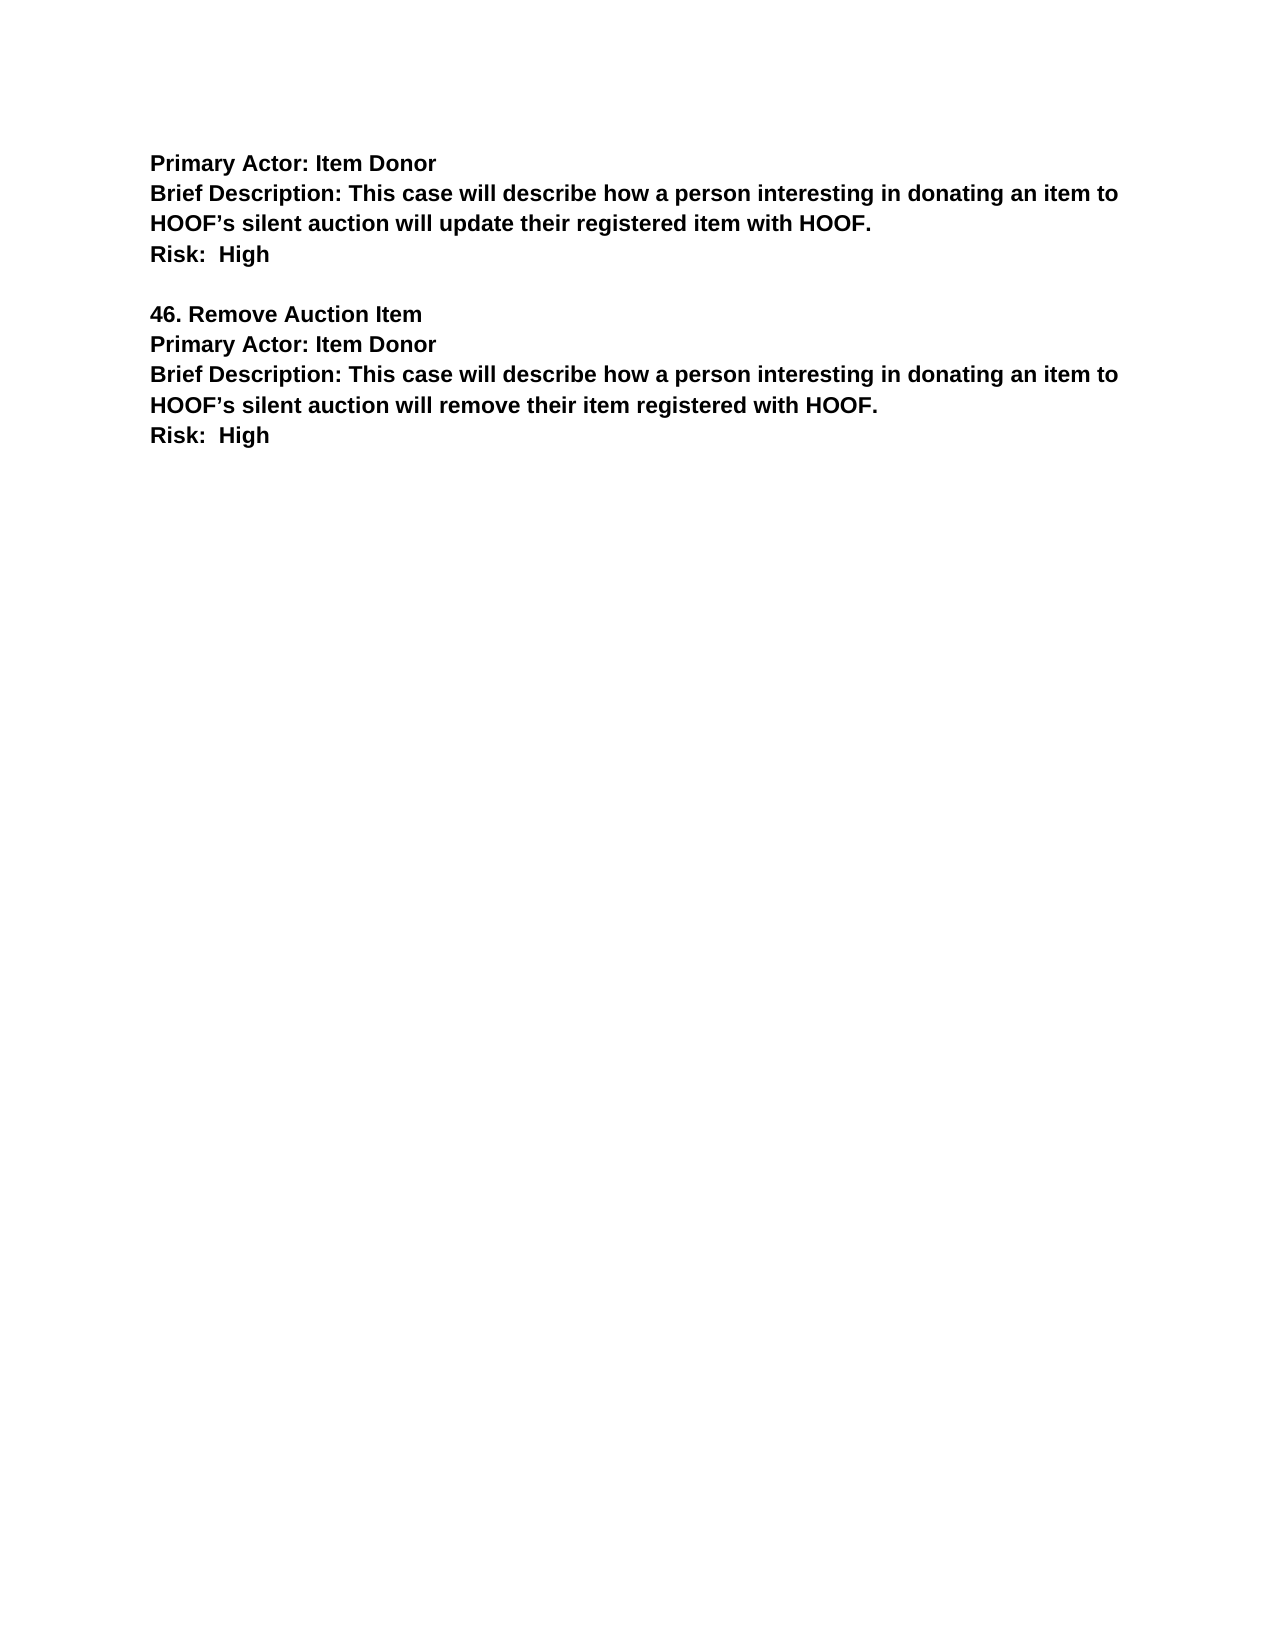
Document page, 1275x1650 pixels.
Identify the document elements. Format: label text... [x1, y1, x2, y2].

text Primary Actor: Item Donor [150, 331, 1125, 358]
text Risk: High [150, 241, 1125, 267]
text Risk: High [150, 422, 1125, 448]
text Primary Actor: Item Donor [150, 150, 1125, 176]
text Brief Description: This case will describe how a person interesting in donating an item to HOOF’s silent auction will update their registered item with HOOF. [150, 180, 1125, 237]
text Brief Description: This case will describe how a person interesting in donating an item to HOOF’s silent auction will remove their item registered with HOOF. [150, 361, 1125, 418]
text 46. Remove Auction Item [150, 301, 1125, 327]
